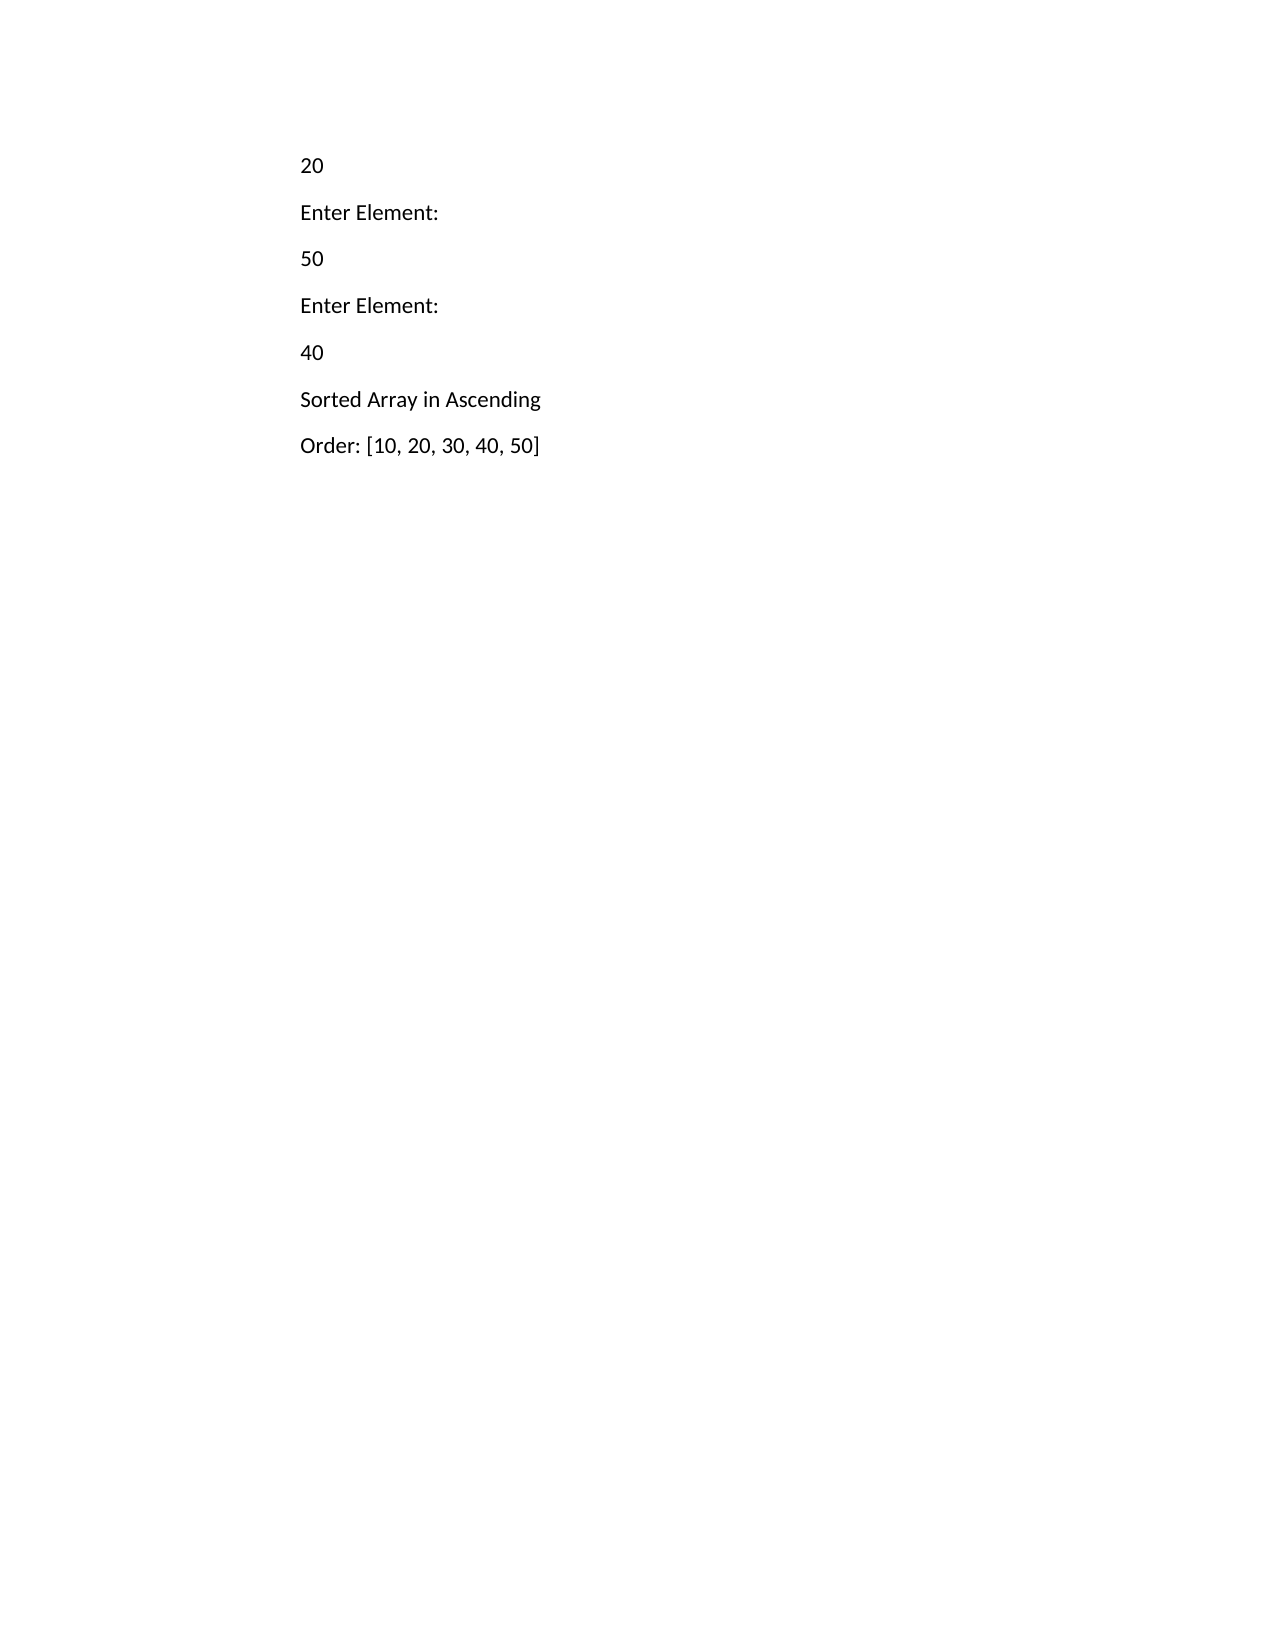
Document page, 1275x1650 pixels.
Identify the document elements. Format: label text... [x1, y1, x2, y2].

text 20 [300, 151, 1237, 179]
text Sorted Array in Ascending Order: [10, 20, 30, 40, 50] [300, 386, 606, 460]
text 40 [300, 338, 1237, 366]
text Enter Element: [300, 291, 1237, 319]
text 50 [300, 244, 1237, 272]
text Enter Element: [300, 198, 1237, 226]
